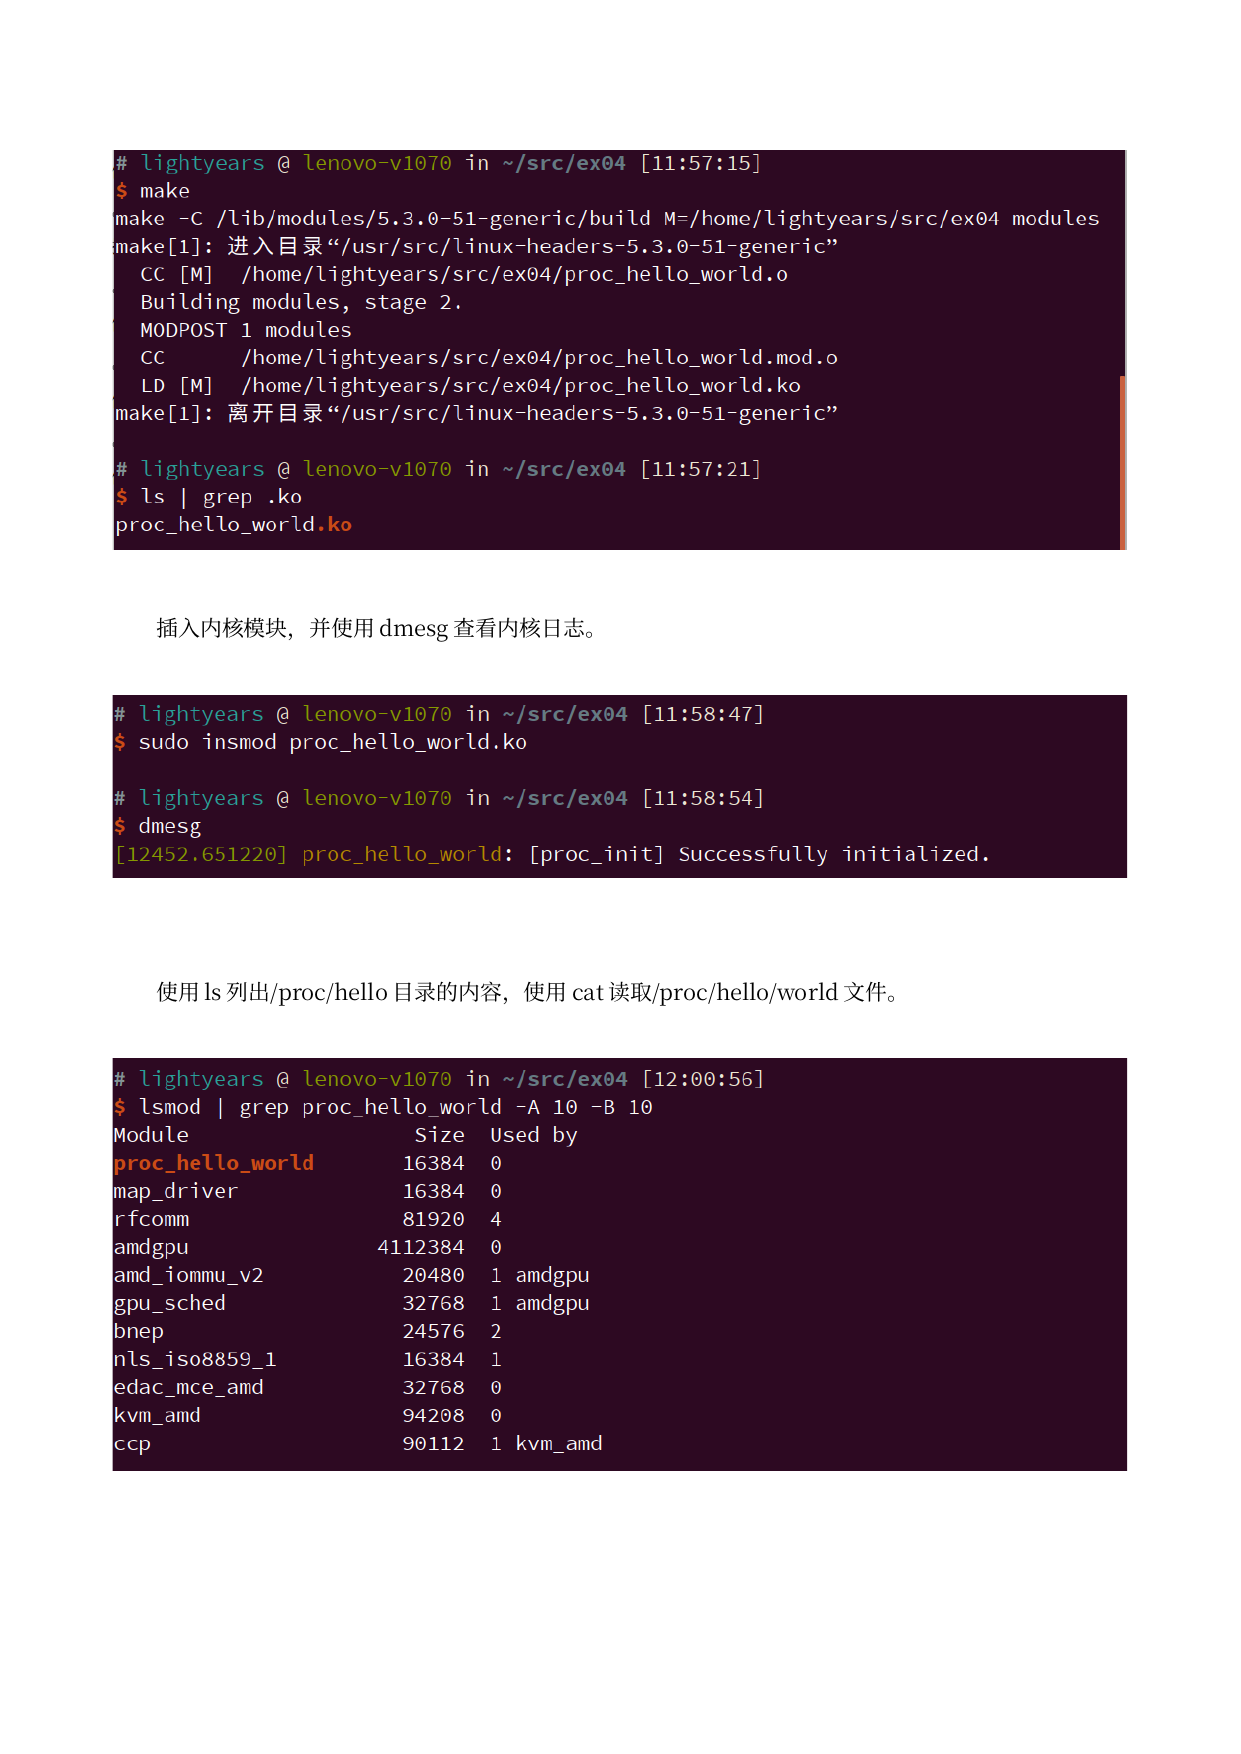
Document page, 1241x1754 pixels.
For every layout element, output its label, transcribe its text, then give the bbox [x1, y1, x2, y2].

picture [112, 695, 1128, 878]
picture [112, 150, 1127, 550]
text 插入内核模块，并使用dmesg查看内核日志。 [112, 604, 1128, 650]
text 使用ls列出/proc/hello目录的内容，使用cat读取/proc/hello/world文件。 [112, 968, 1128, 1013]
picture [112, 1058, 1128, 1471]
